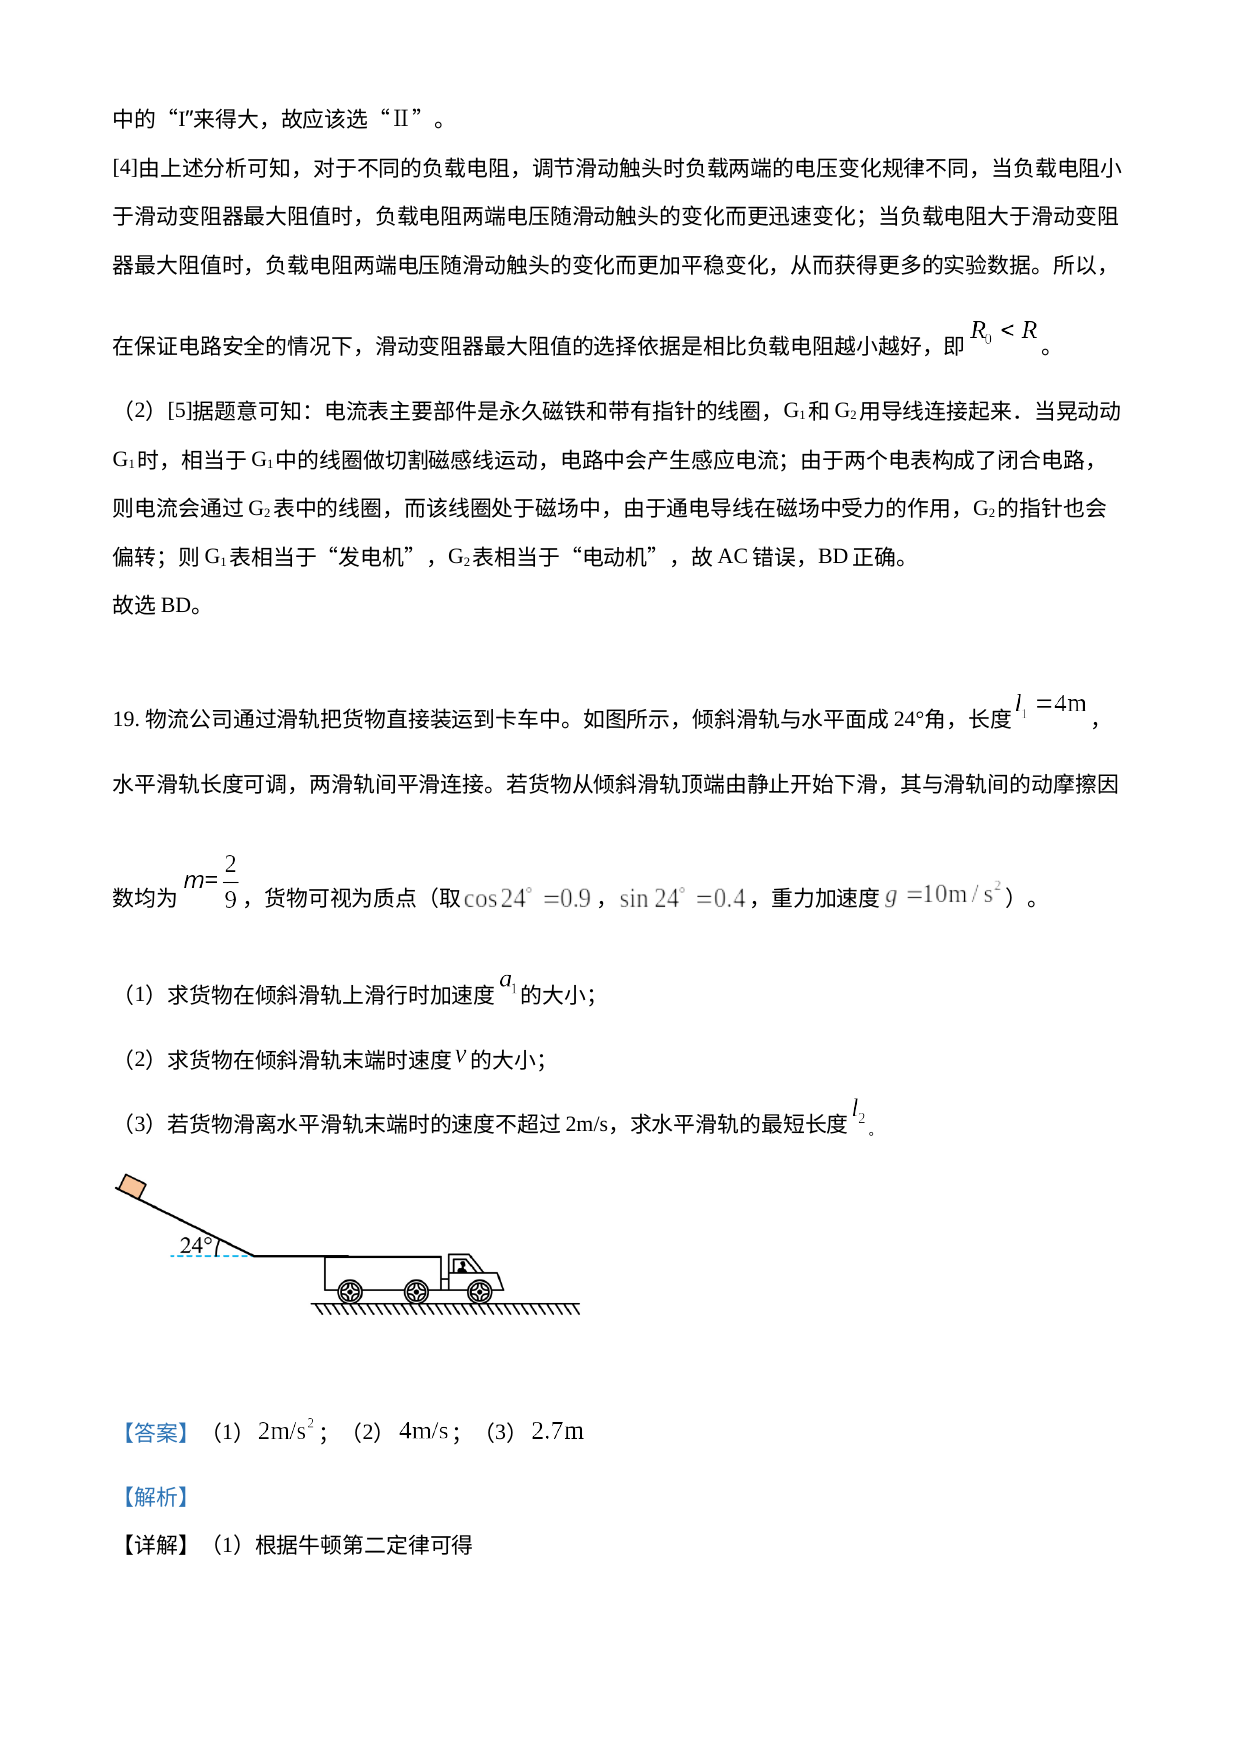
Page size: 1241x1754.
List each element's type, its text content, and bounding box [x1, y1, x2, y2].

text [4]由上述分析可知，对于不同的负载电阻，调节滑动触头时负载两端的电压变化规律不同，当负载电阻小于滑动变阻器最大阻值时，负载电阻两端电压随滑动触头的变化而更迅速变化；当负载电阻大于滑动变阻器最大阻值时，负载电阻两端电压随滑动触头的变化而更加平稳变化，从而获得更多的实验数据。所以，在保证电路安全的情况下，滑动变阻器最大阻值的选择依据是相比负载电阻越小越好，即。 [112, 150, 1128, 378]
text 【解析】 [112, 1480, 1128, 1512]
text （2）[5]据题意可知：电流表主要部件是永久磁铁和带有指针的线圈，G1和G2用导线连接起来．当晃动动G1时，相当于G1中的线圈做切割磁感线运动，电路中会产生感应电流；由于两个电表构成了闭合电路，则电流会通过G2表中的线圈，而该线圈处于磁场中，由于通电导线在磁场中受力的作用，G2的指针也会偏转；则G1表相当于“发电机”，G2表相当于“电动机”，故AC错误，BD正确。 [112, 393, 1128, 572]
text （3）若货物滑离水平滑轨末端时的速度不超过2m/s，求水平滑轨的最短长度。 [112, 1091, 1128, 1156]
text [112, 102, 1128, 134]
text 【答案】（1）；（2）；（3） [112, 1399, 1128, 1464]
picture [112, 1171, 582, 1317]
text 19. 物流公司通过滑轨把货物直接装运到卡车中。如图所示，倾斜滑轨与水平面成24°角，长度，水平滑轨长度可调，两滑轨间平滑连接。若货物从倾斜滑轨顶端由静止开始下滑，其与滑轨间的动摩擦因数均为，货物可视为质点（取，，重力加速度）。 [112, 686, 1128, 946]
text 【详解】（1）根据牛顿第二定律可得 [112, 1528, 1128, 1561]
text （2）求货物在倾斜滑轨末端时速度的大小； [112, 1042, 1128, 1075]
text （1）求货物在倾斜滑轨上滑行时加速度的大小； [112, 961, 1128, 1026]
text 故选BD。 [112, 588, 1128, 669]
